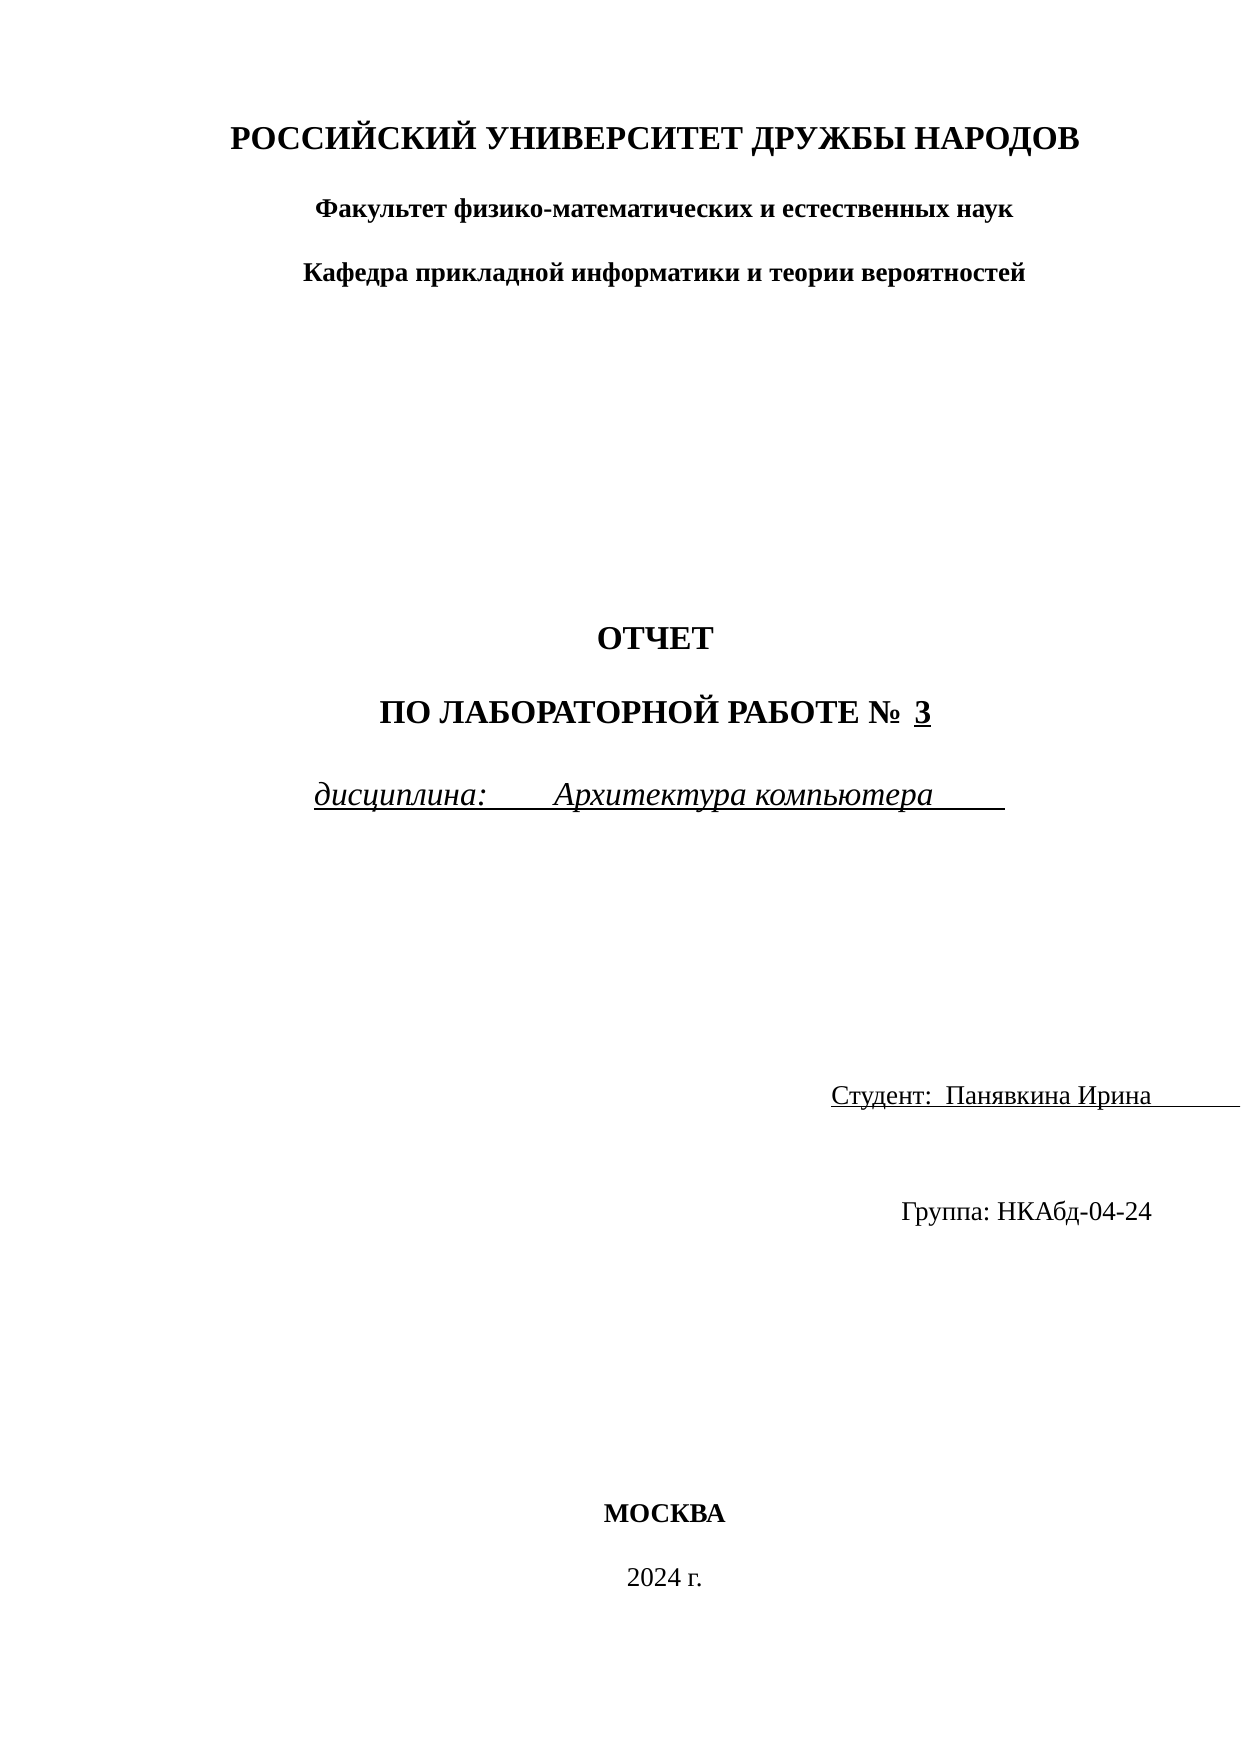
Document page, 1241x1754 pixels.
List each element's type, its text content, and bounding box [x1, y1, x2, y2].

text по лабораторной работе № 3 [158, 692, 1152, 730]
text Кафедра прикладной информатики и теории вероятностей [177, 256, 1152, 287]
text Группа: НКАбд-04-24 [177, 1195, 1152, 1226]
text 2024 г. [177, 1561, 1152, 1592]
text Факультет физико-математических и естественных наук [177, 192, 1152, 223]
text ОТЧЕТ [158, 618, 1152, 656]
text МОСКВА [177, 1497, 1152, 1528]
text РОССИЙСКИЙ УНИВЕРСИТЕТ ДРУЖБЫ НАРОДОВ [158, 118, 1152, 156]
text Студент: Панявкина Ирина [177, 1079, 1152, 1110]
text дисциплина: Архитектура компьютера [158, 774, 1152, 813]
